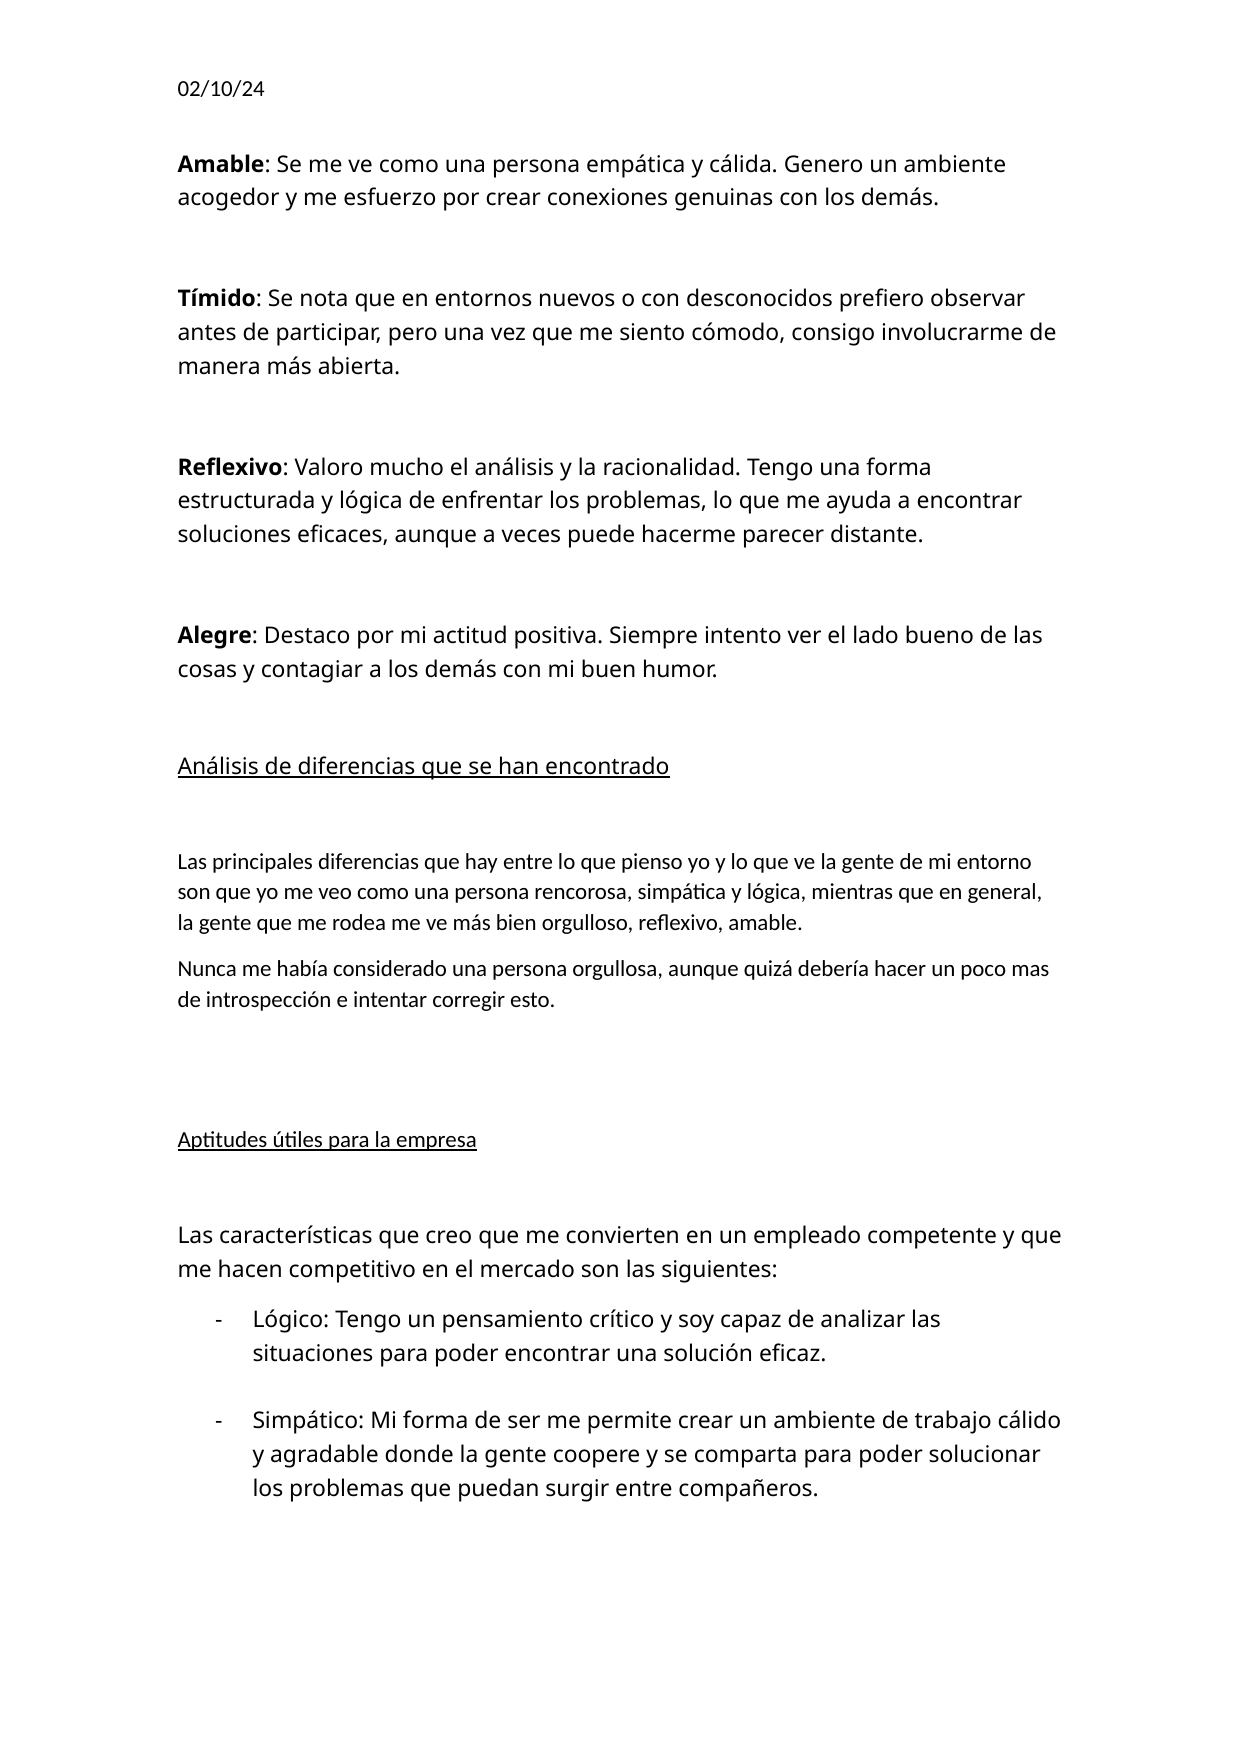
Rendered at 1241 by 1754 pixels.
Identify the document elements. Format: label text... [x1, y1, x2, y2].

text Alegre: Destaco por mi actitud positiva. Siempre intento ver el lado bueno de las cosas y contagiar a los demás con mi buen humor. [177, 619, 1063, 684]
text Las características que creo que me convierten en un empleado competente y que me hacen competitivo en el mercado son las siguientes: [177, 1219, 1063, 1284]
text Reflexivo: Valoro mucho el análisis y la racionalidad. Tengo una forma estructurada y lógica de enfrentar los problemas, lo que me ayuda a encontrar soluciones eficaces, aunque a veces puede hacerme parecer distante. [177, 451, 1063, 549]
text Tímido: Se nota que en entornos nuevos o con desconocidos prefiero observar antes de participar, pero una vez que me siento cómodo, consigo involucrarme de manera más abierta. [177, 282, 1063, 381]
text Nunca me había considerado una persona orgullosa, aunque quizá debería hacer un poco mas de introspección e intentar corregir esto. [177, 954, 1063, 1013]
text Aptitudes útiles para la empresa [177, 1125, 1063, 1153]
list Simpático: Mi forma de ser me permite crear un ambiente de trabajo cálido y agradable donde la gente coopere y se comparta para poder solucionar los problemas que puedan surgir entre compañeros. [215, 1404, 1063, 1503]
list Lógico: Tengo un pensamiento crítico y soy capaz de analizar las situaciones para poder encontrar una solución eficaz. [215, 1303, 1063, 1368]
text Análisis de diferencias que se han encontrado [177, 750, 1063, 781]
text Las principales diferencias que hay entre lo que pienso yo y lo que ve la gente de mi entorno son que yo me veo como una persona rencorosa, simpática y lógica, mientras que en general, la gente que me rodea me ve más bien orgulloso, reflexivo, amable. [177, 847, 1063, 936]
text Amable: Se me ve como una persona empática y cálida. Genero un ambiente acogedor y me esfuerzo por crear conexiones genuinas con los demás. [177, 148, 1063, 213]
